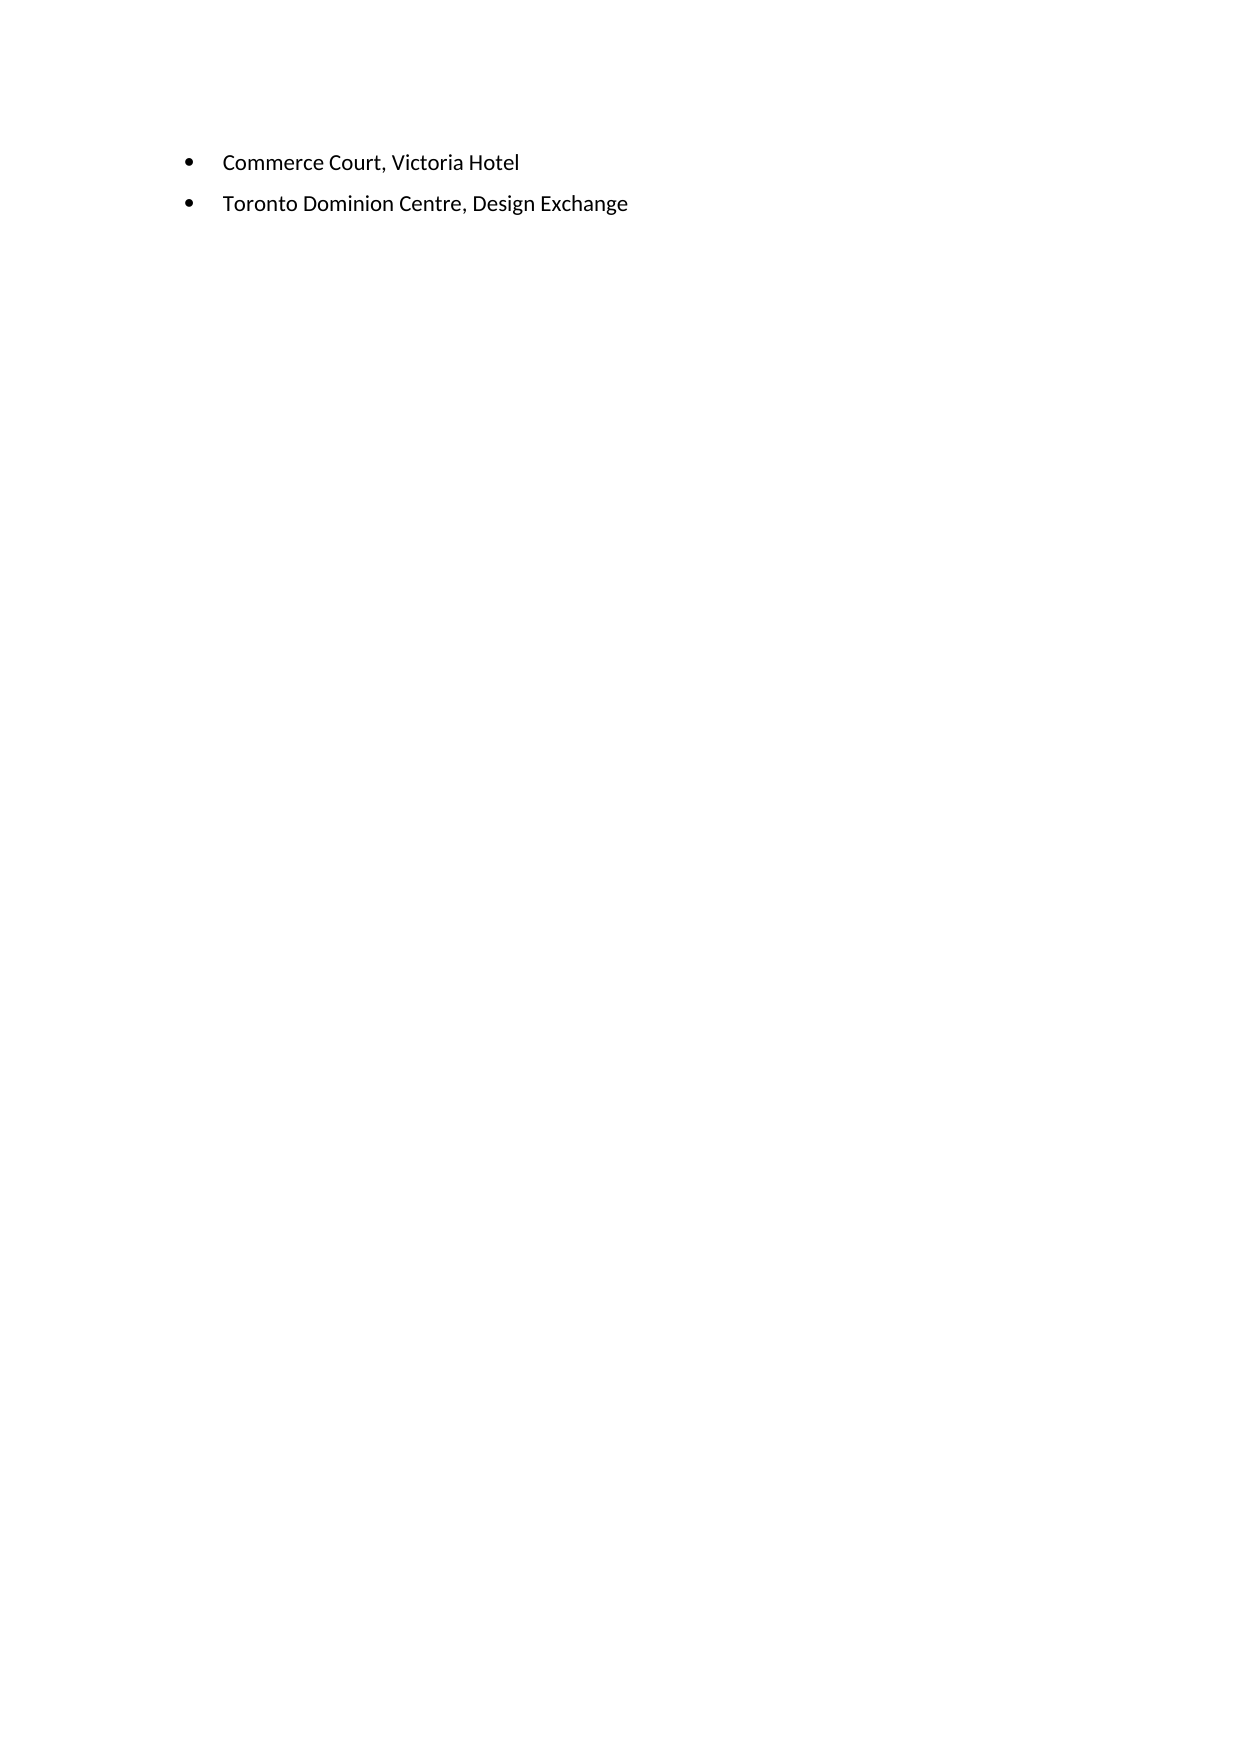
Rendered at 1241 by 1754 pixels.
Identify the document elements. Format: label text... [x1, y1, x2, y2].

list Toronto Dominion Centre, Design Exchange [185, 189, 1093, 218]
list Commerce Court, Victoria Hotel [185, 148, 1093, 176]
